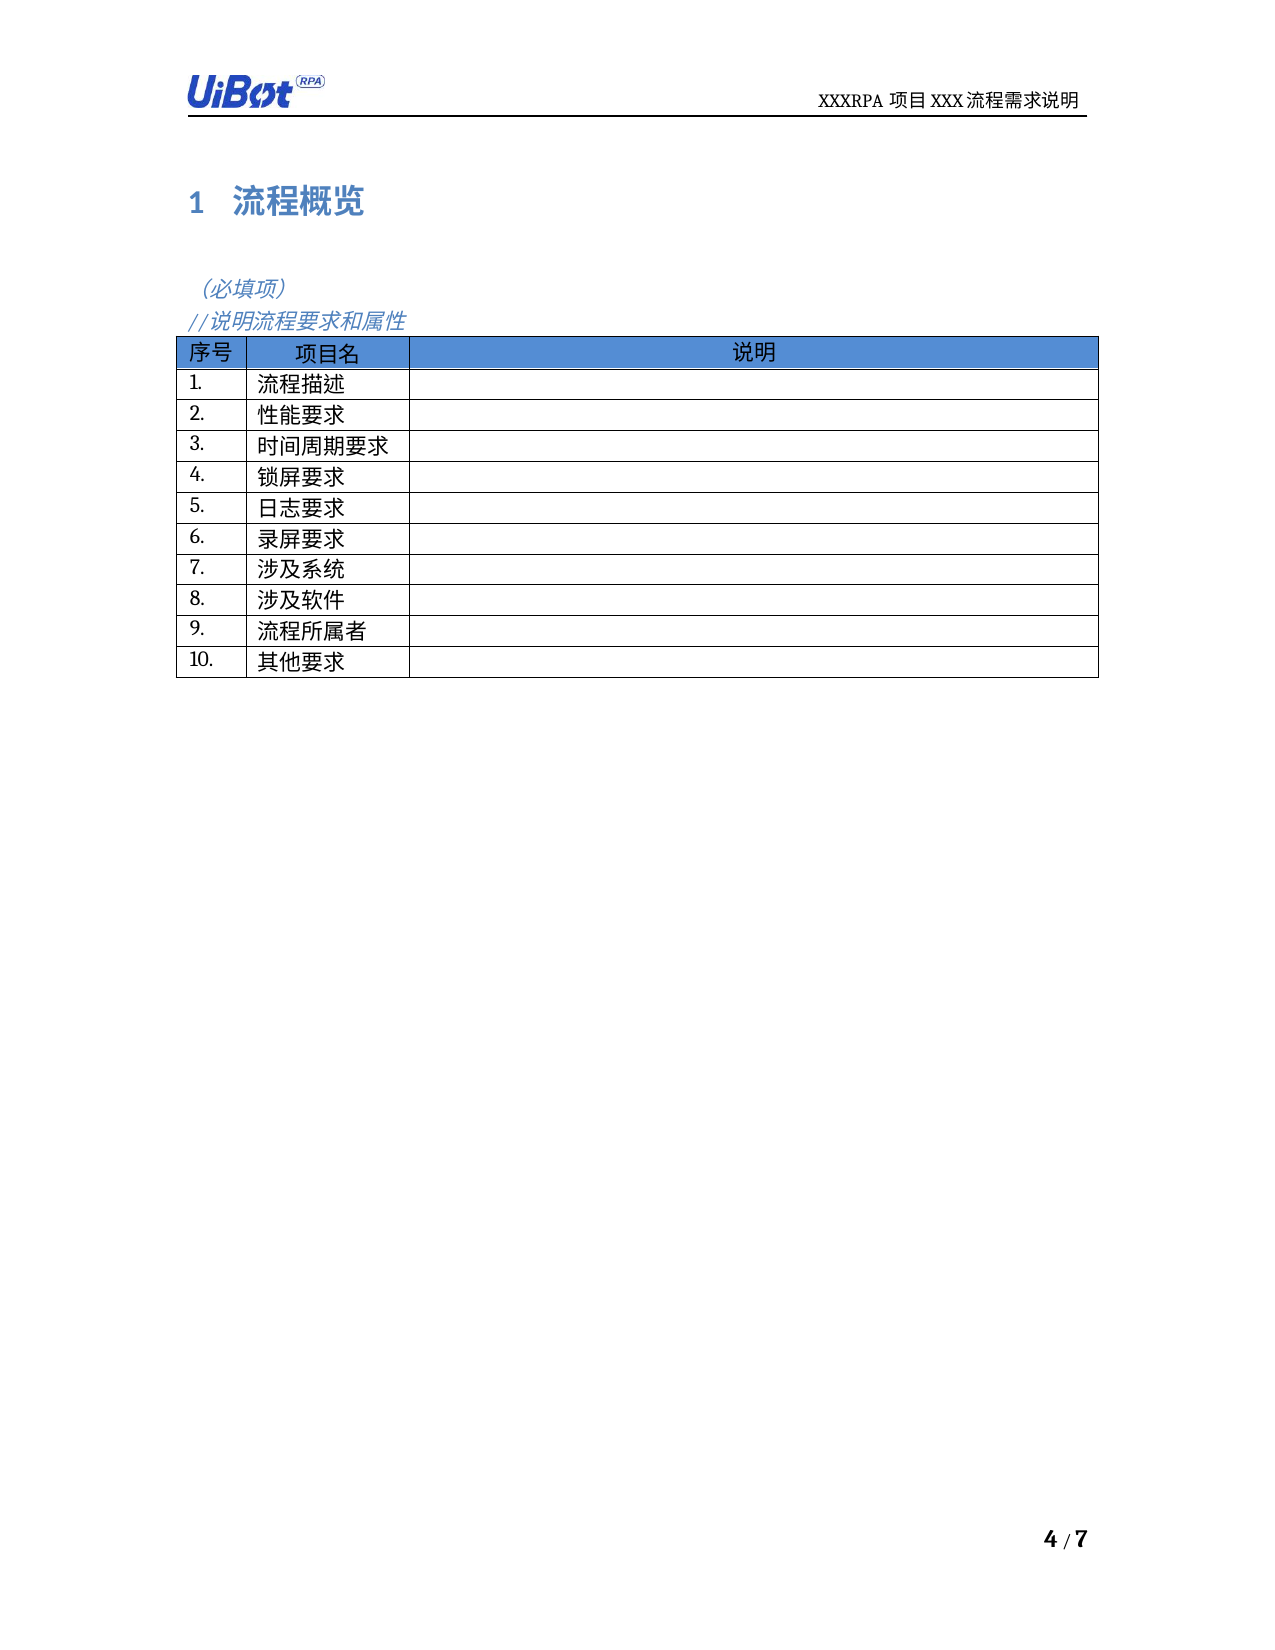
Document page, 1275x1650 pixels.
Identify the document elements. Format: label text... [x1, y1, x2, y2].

table_cell 时间周期要求 [247, 431, 409, 461]
table_cell [410, 493, 1098, 523]
table_cell [410, 647, 1098, 677]
text （必填项） [187, 272, 1087, 304]
picture [187, 75, 325, 108]
table_cell 日志要求 [247, 493, 409, 523]
table_cell 涉及软件 [247, 585, 409, 615]
table_cell 性能要求 [247, 400, 409, 430]
table_cell 锁屏要求 [247, 462, 409, 492]
table_cell [410, 555, 1098, 584]
table_cell [177, 431, 246, 461]
table_cell [177, 493, 246, 523]
table_cell [177, 400, 246, 430]
table_cell [177, 524, 246, 553]
table_cell [177, 462, 246, 492]
table_cell 录屏要求 [247, 524, 409, 553]
table_cell 其他要求 [247, 647, 409, 677]
table_cell [177, 616, 246, 646]
text //说明流程要求和属性 [187, 304, 1087, 336]
subtitle 流程概览 [187, 175, 1087, 223]
table_cell [410, 431, 1098, 461]
table_cell 流程所属者 [247, 616, 409, 646]
table_cell [410, 462, 1098, 492]
table_cell [410, 370, 1098, 399]
table_cell 涉及系统 [247, 555, 409, 584]
table_cell [177, 555, 246, 584]
table_cell 流程描述 [247, 370, 409, 399]
table_cell [410, 524, 1098, 553]
table_cell [410, 585, 1098, 615]
table_header 说明 [410, 337, 1098, 368]
table_cell [410, 400, 1098, 430]
table_header 项目名 [247, 337, 409, 368]
table_cell [177, 585, 246, 615]
table_cell [177, 647, 246, 677]
table_header 序号 [177, 337, 246, 368]
table_cell [410, 616, 1098, 646]
table_cell [177, 370, 246, 399]
